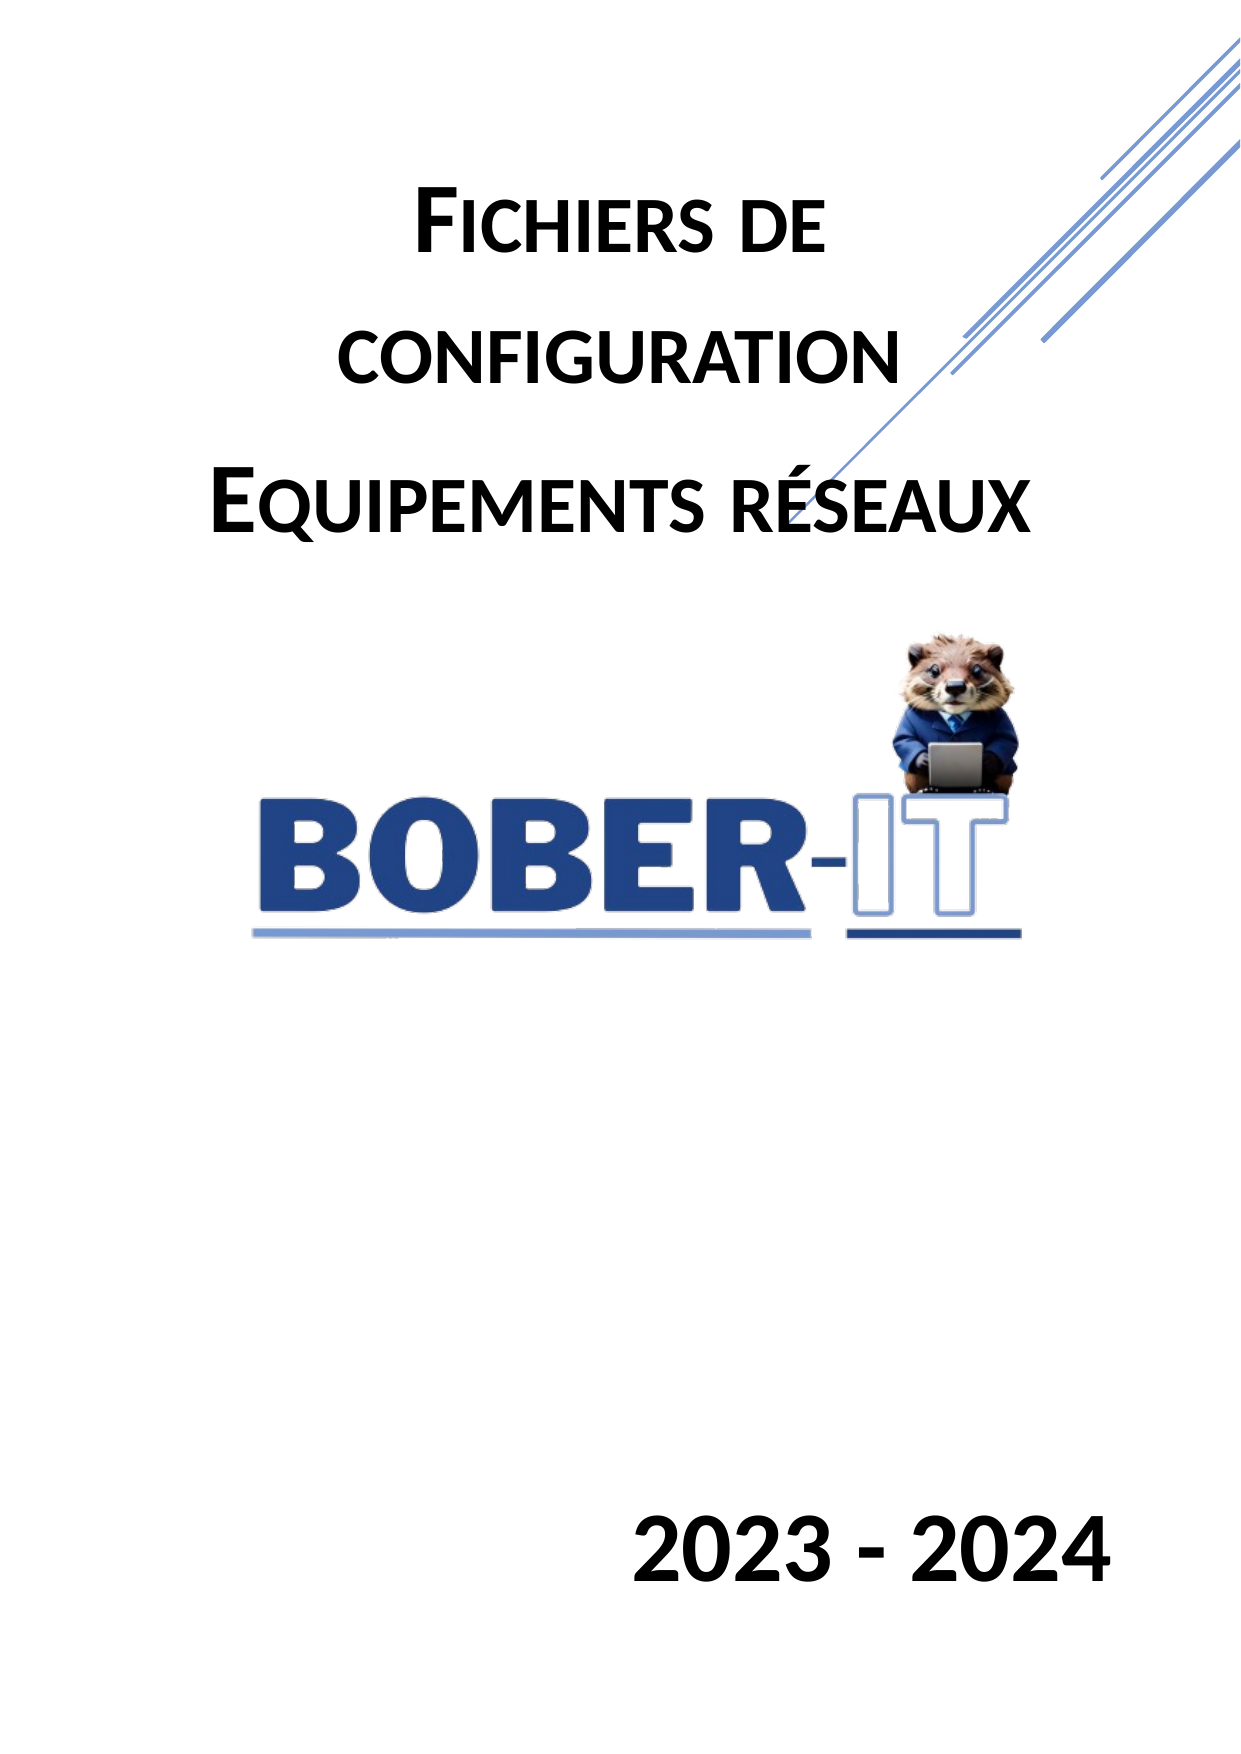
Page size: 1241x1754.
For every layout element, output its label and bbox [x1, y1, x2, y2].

picture [147, 556, 1093, 1089]
